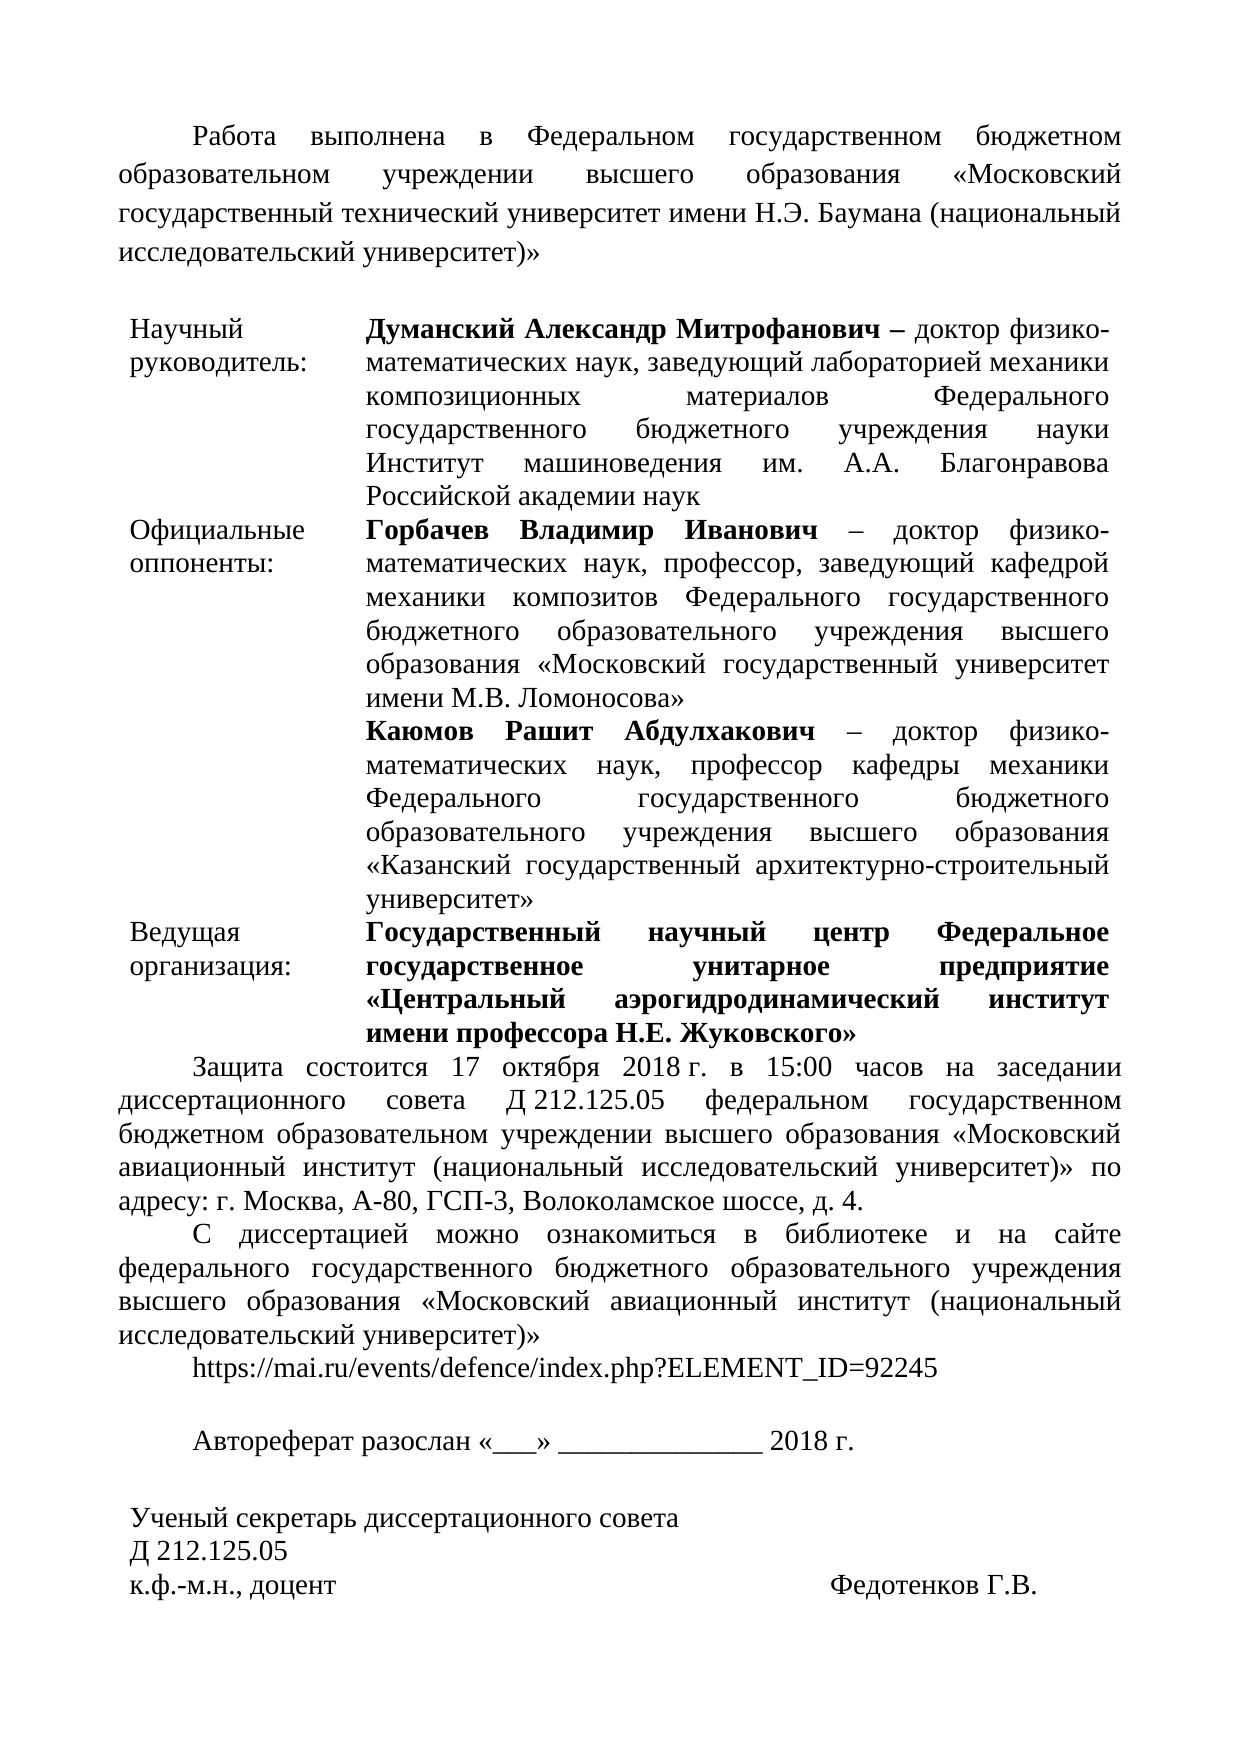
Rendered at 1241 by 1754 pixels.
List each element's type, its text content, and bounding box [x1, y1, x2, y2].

table_cell Официальные оппоненты: [118, 512, 354, 914]
text С диссертацией можно ознакомиться в библиотеке и на сайте федерального государственного бюджетного образовательного учреждения высшего образования «Московский авиационный институт (национальный исследовательский университет)» [118, 1216, 1122, 1351]
table_header Думанский Александр Митрофанович – доктор физико-математических наук, заведующий лабораторией механики композиционных материалов Федерального государственного бюджетного учреждения науки Институт машиноведения им. А.А. Благонравова Российской академии наук [354, 311, 1121, 512]
text Защита состоится 17 октября 2018 г. в 15:00 часов на заседании диссертационного совета Д 212.125.05 федеральном государственном бюджетном образовательном учреждении высшего образования «Московский авиационный институт (национальный исследовательский университет)» по адресу: г. Москва, А-80, ГСП-3, Волоколамское шоссе, д. 4. [118, 1049, 1122, 1216]
text Работа выполнена в Федеральном государственном бюджетном образовательном учреждении высшего образования «Московский государственный технический университет имени Н.Э. Баумана (национальный исследовательский университет)» [118, 118, 1122, 267]
text https://mai.ru/events/defence/index.php?ELEMENT_ID=92245 [118, 1351, 1122, 1384]
table_cell Ведущая организация: [118, 915, 354, 1049]
table_header Научный руководитель: [118, 311, 354, 512]
table_header Ученый секретарь диссертационного совета Д 212.125.05 к.ф.-м.н., доцент [118, 1500, 819, 1600]
table_header Федотенков Г.В. [819, 1500, 1122, 1600]
table_cell Горбачев Владимир Иванович – доктор физико-математических наук, профессор, заведующий кафедрой механики композитов Федерального государственного бюджетного образовательного учреждения высшего образования «Московский государственный университет имени М.В. Ломоносова» Каюмов Рашит Абдулхакович – доктор физико-математических наук, профессор кафедры механики Федерального государственного бюджетного образовательного учреждения высшего образования «Казанский государственный архитектурно-строительный университет» [354, 512, 1121, 914]
table_cell Государственный научный центр Федеральное государственное унитарное предприятие «Центральный аэрогидродинамический институт имени профессора Н.Е. Жуковского» [354, 915, 1121, 1049]
text Автореферат разослан «___» ______________ 2018 г. [118, 1423, 1122, 1456]
